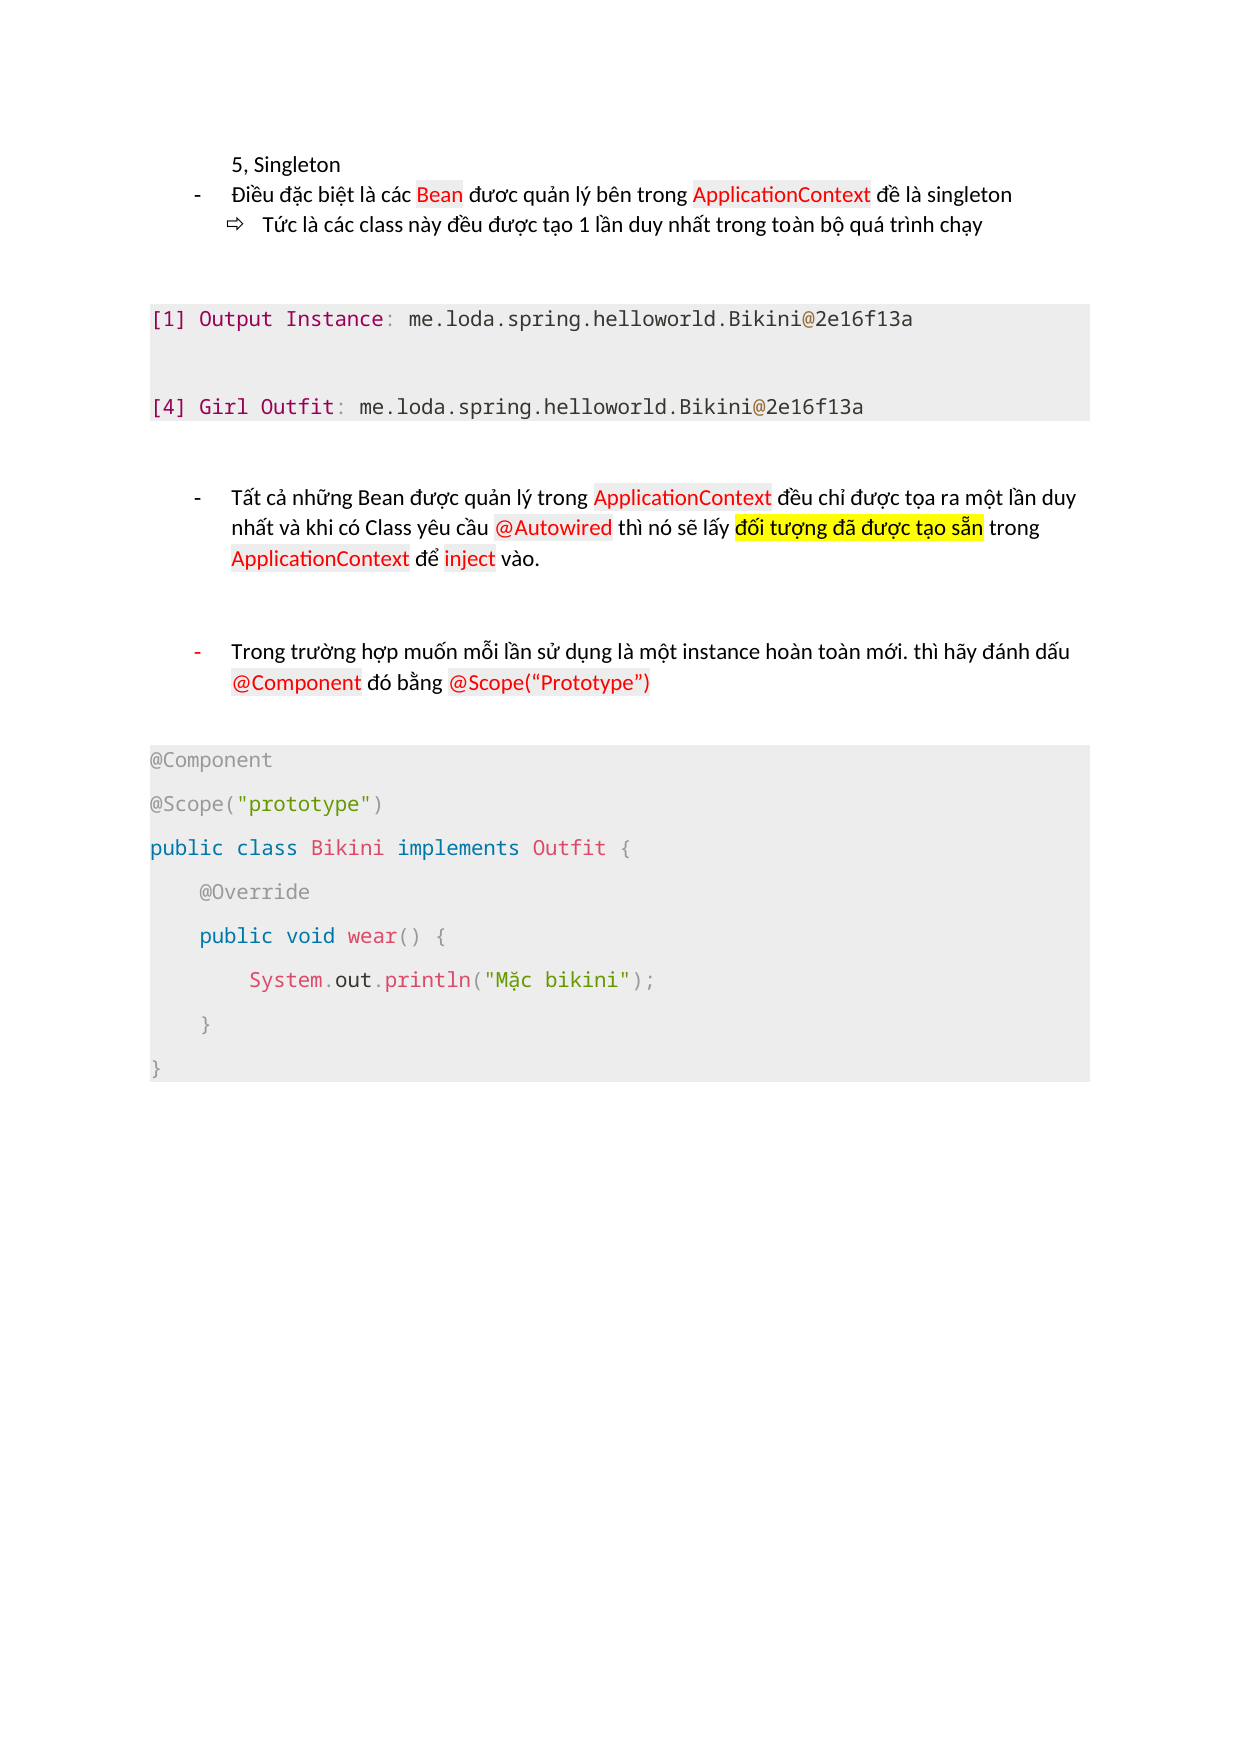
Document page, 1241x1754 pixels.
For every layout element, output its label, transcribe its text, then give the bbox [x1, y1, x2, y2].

list 5, Singleton [231, 150, 1090, 178]
list Điều đặc biệt là các Bean đươc quản lý bên trong ApplicationContext đề là singleton [871, 180, 1090, 208]
list Điều đặc biệt là các Bean đươc quản lý bên trong ApplicationContext đề là singleton [463, 180, 693, 208]
text public class Bikini implements Outfit { [150, 833, 1090, 861]
text @Scope("prototype") [150, 789, 1090, 817]
text public void wear() { [150, 921, 1090, 949]
list Điều đặc biệt là các Bean đươc quản lý bên trong ApplicationContext đề là singleton [194, 180, 416, 208]
text @Override [150, 877, 1090, 905]
list Tất cả những Bean được quản lý trong ApplicationContext đều chỉ được tọa ra một lần duy nhất và khi có Class yêu cầu @Autowired thì nó sẽ lấy đối tượng đã được tạo sẵn trong ApplicationContext để inject vào. [194, 483, 1090, 572]
text } [150, 1053, 1090, 1082]
text } [150, 1009, 1090, 1037]
text [4] Girl Outfit: me.loda.spring.helloworld.Bikini@2e16f13a [150, 392, 1090, 421]
text [1] Output Instance: me.loda.spring.helloworld.Bikini@2e16f13a [150, 304, 1090, 333]
text @Component [150, 745, 1090, 773]
text System.out.println("Mặc bikini"); [150, 965, 1090, 993]
list Trong trường hợp muốn mỗi lần sử dụng là một instance hoàn toàn mới. thì hãy đánh dấu @Component đó bằng @Scope(“Prototype”) [194, 637, 1090, 696]
list Tức là các class này đều được tạo 1 lần duy nhất trong toàn bộ quá trình chạy [225, 210, 1090, 238]
